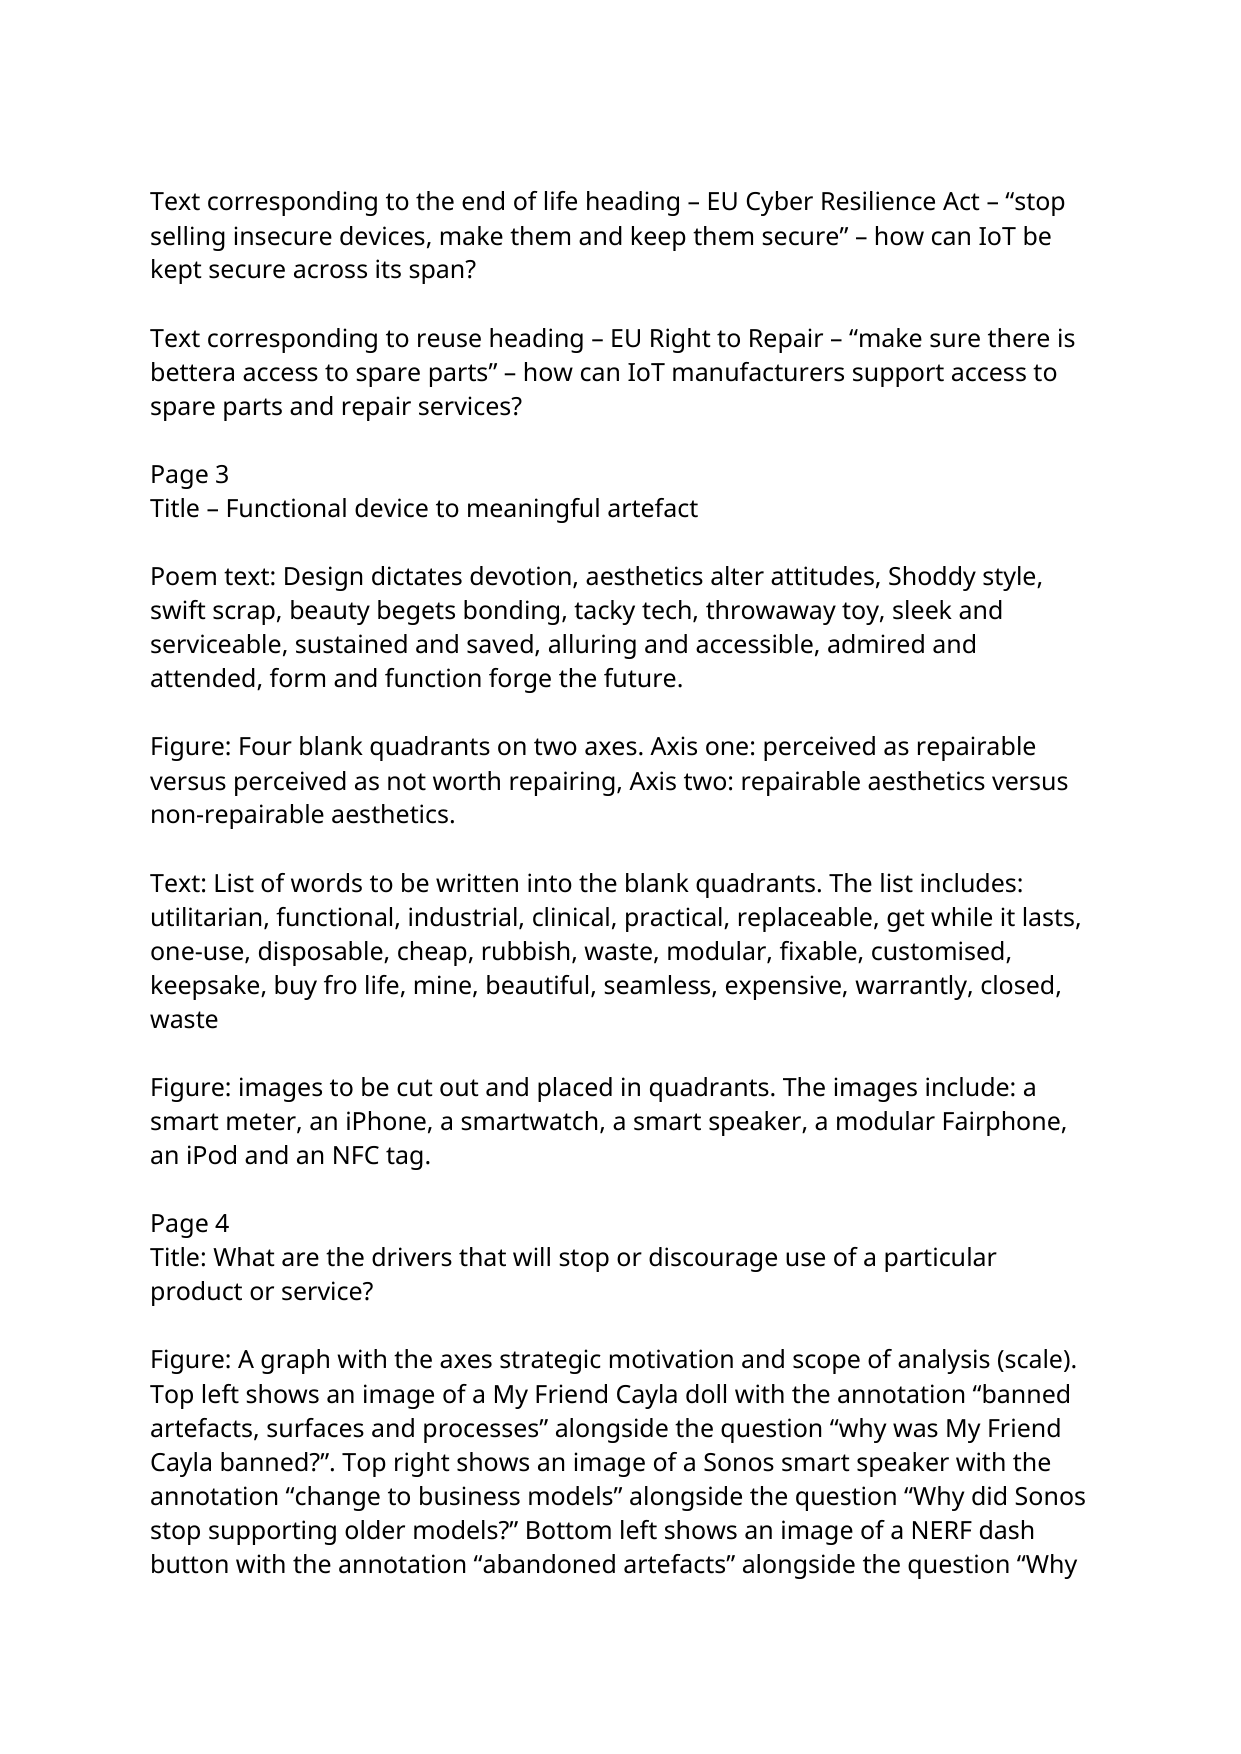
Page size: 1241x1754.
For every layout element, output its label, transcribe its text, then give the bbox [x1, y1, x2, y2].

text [150, 1342, 1090, 1581]
text Page 4 [150, 1206, 1090, 1240]
text Title – Functional device to meaningful artefact [150, 491, 1090, 525]
text Page 3 [150, 457, 1090, 491]
text Figure: images to be cut out and placed in quadrants. The images include: a smart meter, an iPhone, a smartwatch, a smart speaker, a modular Fairphone, an iPod and an NFC tag. [150, 1070, 1090, 1172]
text Text: List of words to be written into the blank quadrants. The list includes: utilitarian, functional, industrial, clinical, practical, replaceable, get while it lasts, one-use, disposable, cheap, rubbish, waste, modular, fixable, customised, keepsake, buy fro life, mine, beautiful, seamless, expensive, warrantly, closed, waste [150, 865, 1090, 1036]
text Text corresponding to the end of life heading – EU Cyber Resilience Act – “stop selling insecure devices, make them and keep them secure” – how can IoT be kept secure across its span? [150, 184, 1090, 286]
text Title: What are the drivers that will stop or discourage use of a particular product or service? [150, 1240, 1090, 1308]
text Poem text: Design dictates devotion, aesthetics alter attitudes, Shoddy style, swift scrap, beauty begets bonding, tacky tech, throwaway toy, sleek and serviceable, sustained and saved, alluring and accessible, admired and attended, form and function forge the future. [150, 559, 1090, 695]
text Text corresponding to reuse heading – EU Right to Repair – “make sure there is bettera access to spare parts” – how can IoT manufacturers support access to spare parts and repair services? [150, 320, 1090, 422]
text Figure: Four blank quadrants on two axes. Axis one: perceived as repairable versus perceived as not worth repairing, Axis two: repairable aesthetics versus non-repairable aesthetics. [150, 729, 1090, 831]
